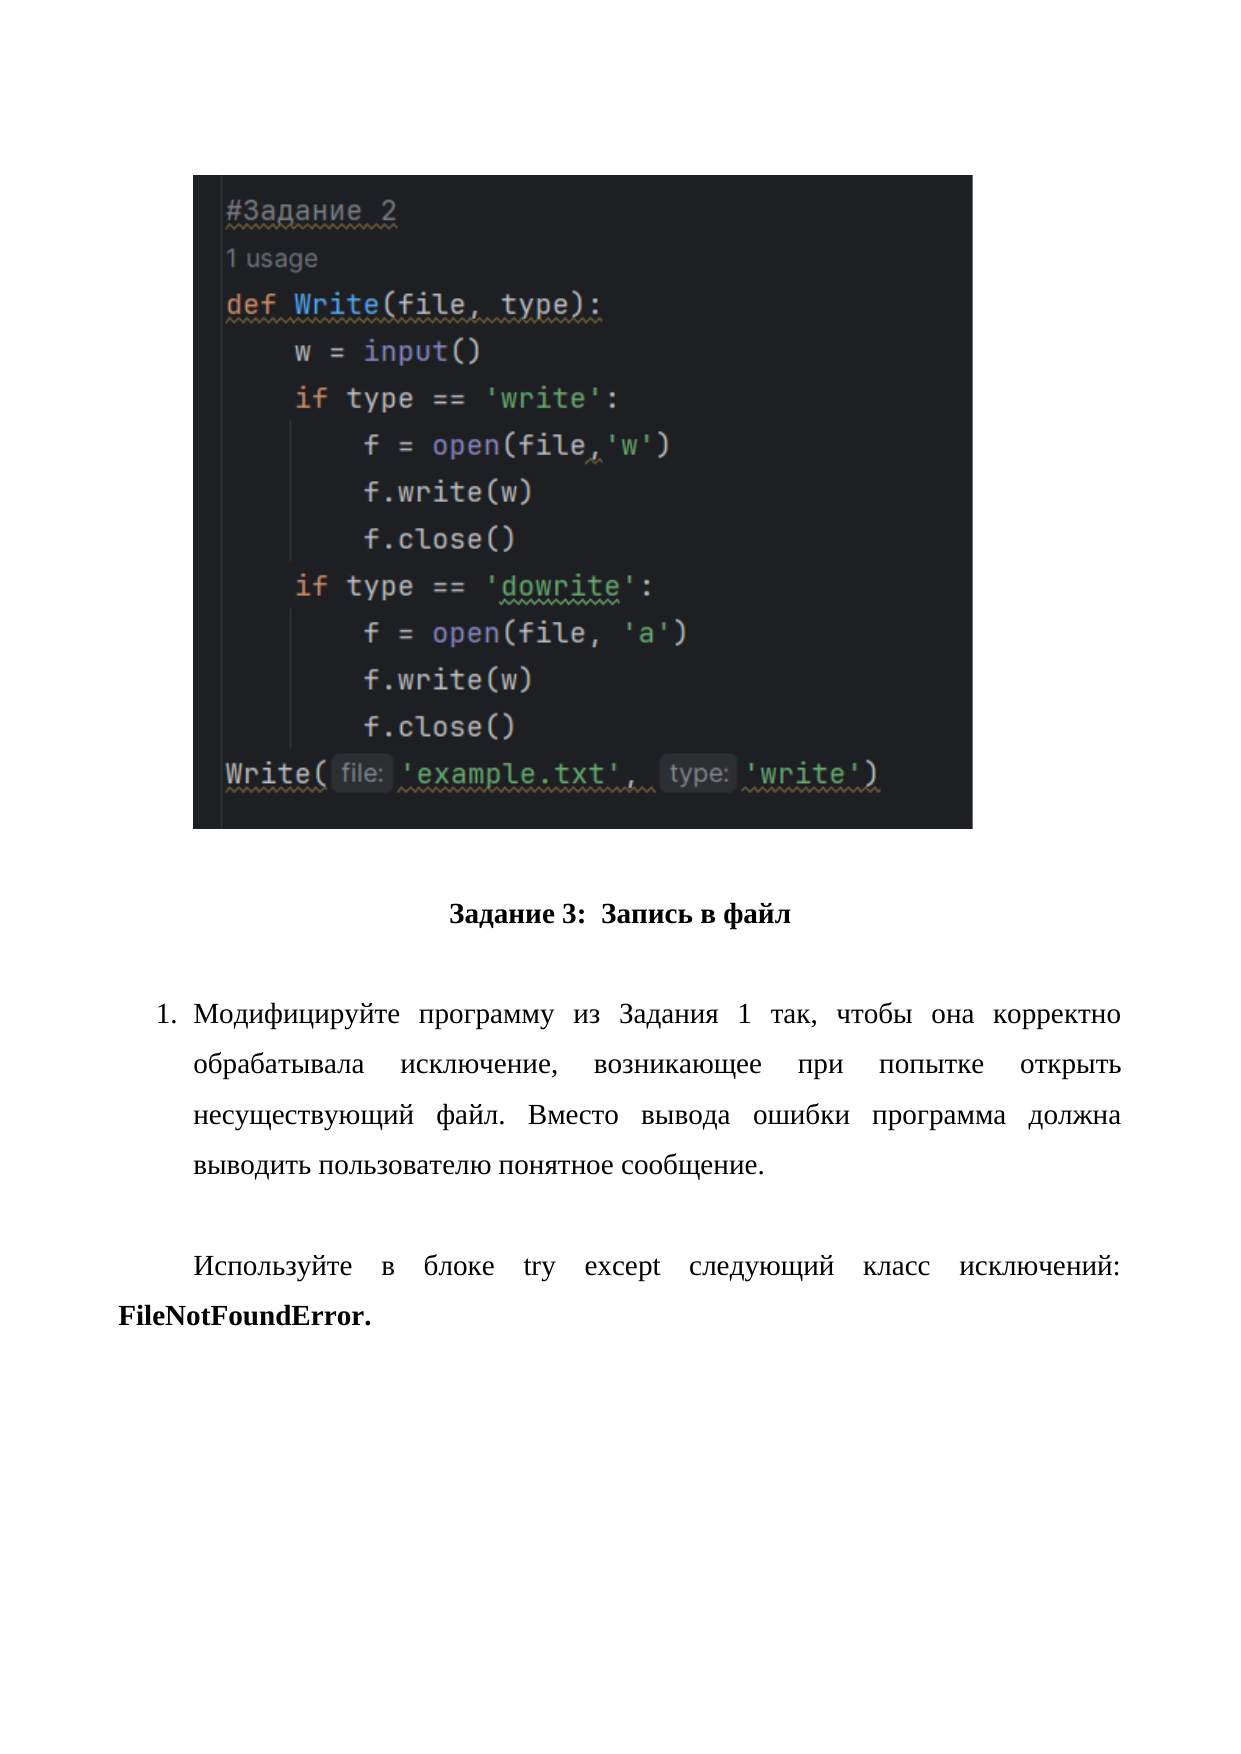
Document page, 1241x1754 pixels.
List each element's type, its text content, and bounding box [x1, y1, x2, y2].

subtitle Задание 3: Запись в файл [118, 896, 1122, 929]
text Используйте в блоке try except следующий класс исключений: FileNotFoundError. [118, 1248, 1122, 1332]
picture [193, 175, 973, 829]
list Модифицируйте программу из Задания 1 так, чтобы она корректно обрабатывала исключение, возникающее при попытке открыть несуществующий файл. Вместо вывода ошибки программа должна выводить пользователю понятное сообщение. [156, 996, 1122, 1181]
